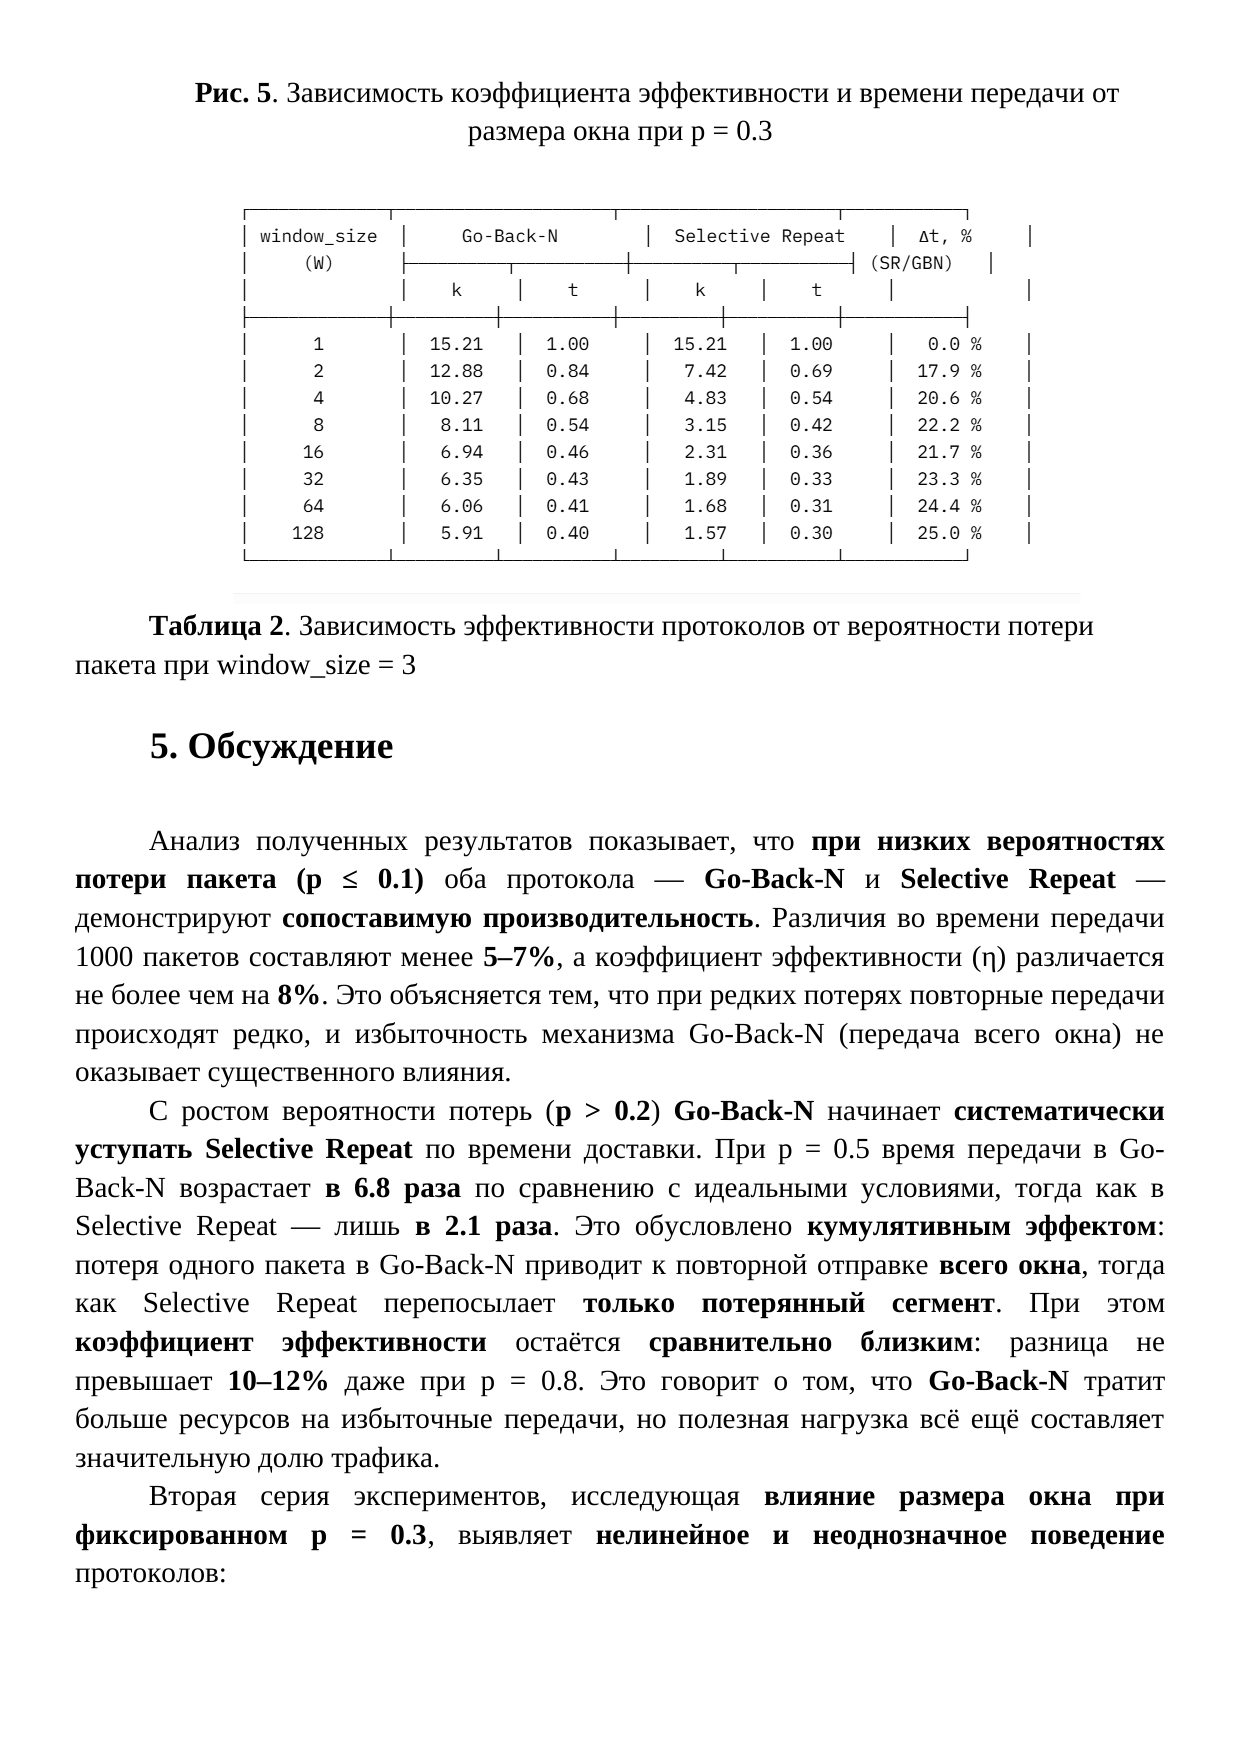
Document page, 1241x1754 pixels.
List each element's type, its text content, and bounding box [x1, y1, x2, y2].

text Рис. 5. Зависимость коэффициента эффективности и времени передачи от размера окна при p = 0.3 [75, 75, 1165, 147]
list 5. Обсуждение [150, 724, 1165, 767]
text Вторая серия экспериментов, исследующая влияние размера окна при фиксированном p = 0.3, выявляет нелинейное и неоднозначное поведение протоколов: [75, 1478, 1165, 1589]
text Таблица 2. Зависимость эффективности протоколов от вероятности потери пакета при window_size = 3 [75, 608, 1165, 680]
text С ростом вероятности потерь (p > 0.2) Go-Back-N начинает систематически уступать Selective Repeat по времени доставки. При p = 0.5 время передачи в Go-Back-N возрастает в 6.8 раза по сравнению с идеальными условиями, тогда как в Selective Repeat — лишь в 2.1 раза. Это обусловлено кумулятивным эффектом: потеря одного пакета в Go-Back-N приводит к повторной отправке всего окна, тогда как Selective Repeat перепосылает только потерянный сегмент. При этом коэффициент эффективности остаётся сравнительно близким: разница не превышает 10–12% даже при p = 0.8. Это говорит о том, что Go-Back-N тратит больше ресурсов на избыточные передачи, но полезная нагрузка всё ещё составляет значительную долю трафика. [75, 1093, 1165, 1473]
text Анализ полученных результатов показывает, что при низких вероятностях потери пакета (p ≤ 0.1) оба протокола — Go-Back-N и Selective Repeat — демонстрируют сопоставимую производительность. Различия во времени передачи 1000 пакетов составляют менее 5–7%, а коэффициент эффективности (η) различается не более чем на 8%. Это объясняется тем, что при редких потерях повторные передачи происходят редко, и избыточность механизма Go-Back-N (передача всего окна) не оказывает существенного влияния. [75, 823, 1165, 1088]
picture [233, 190, 1081, 604]
